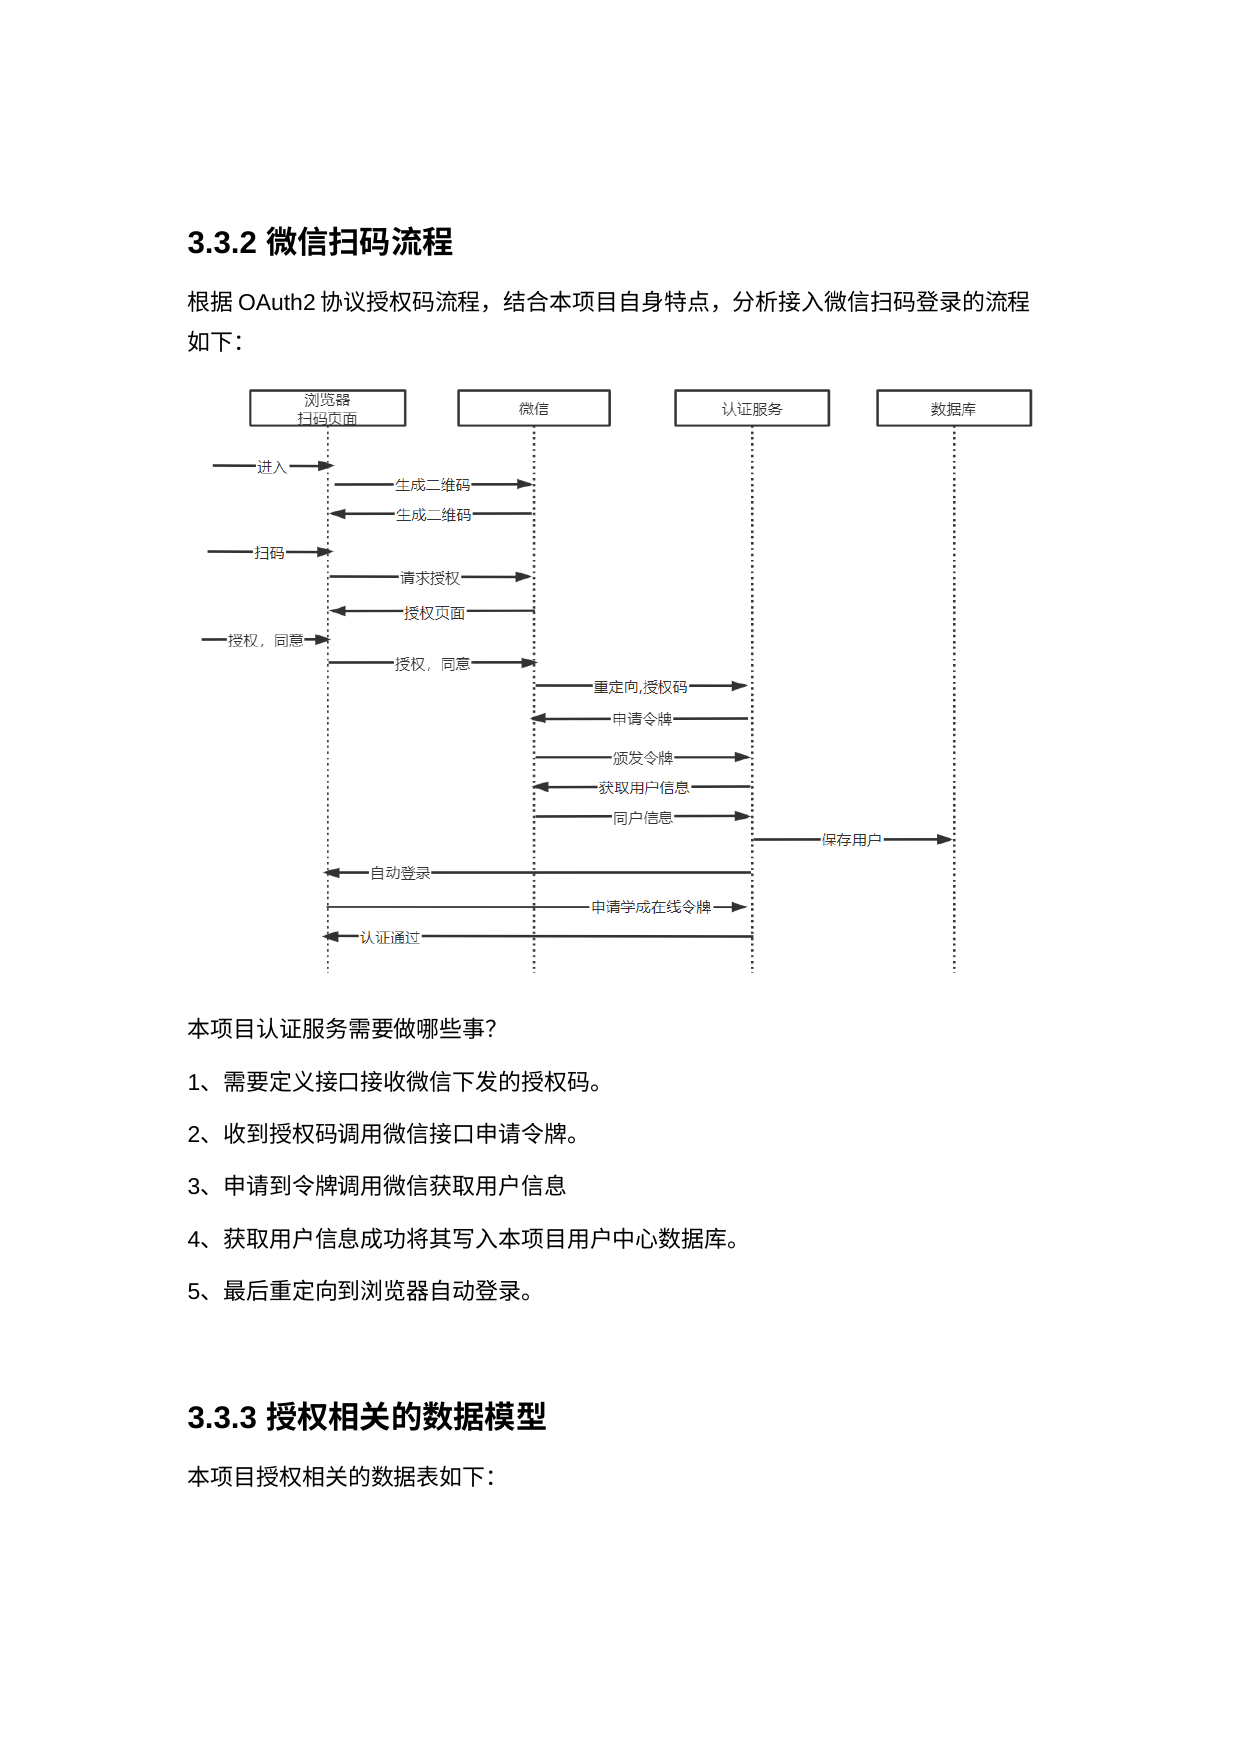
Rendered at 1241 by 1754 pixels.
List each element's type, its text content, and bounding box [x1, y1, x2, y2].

text 本项目授权相关的数据表如下： [187, 1459, 1053, 1492]
text 4、获取用户信息成功将其写入本项目用户中心数据库。 [187, 1221, 1053, 1254]
text 1、需要定义接口接收微信下发的授权码。 [187, 1064, 1053, 1097]
text 本项目认证服务需要做哪些事？ [187, 1011, 1053, 1044]
picture [188, 375, 1052, 993]
text 3.3.3 授权相关的数据模型 [187, 1392, 1053, 1437]
text 2、收到授权码调用微信接口申请令牌。 [187, 1116, 1053, 1149]
text 3、申请到令牌调用微信获取用户信息 [187, 1168, 1053, 1201]
text 3.3.2 微信扫码流程 [187, 217, 1053, 262]
text 根据OAuth2协议授权码流程，结合本项目自身特点，分析接入微信扫码登录的流程如下： [187, 284, 1053, 357]
text 5、最后重定向到浏览器自动登录。 [187, 1273, 1053, 1306]
